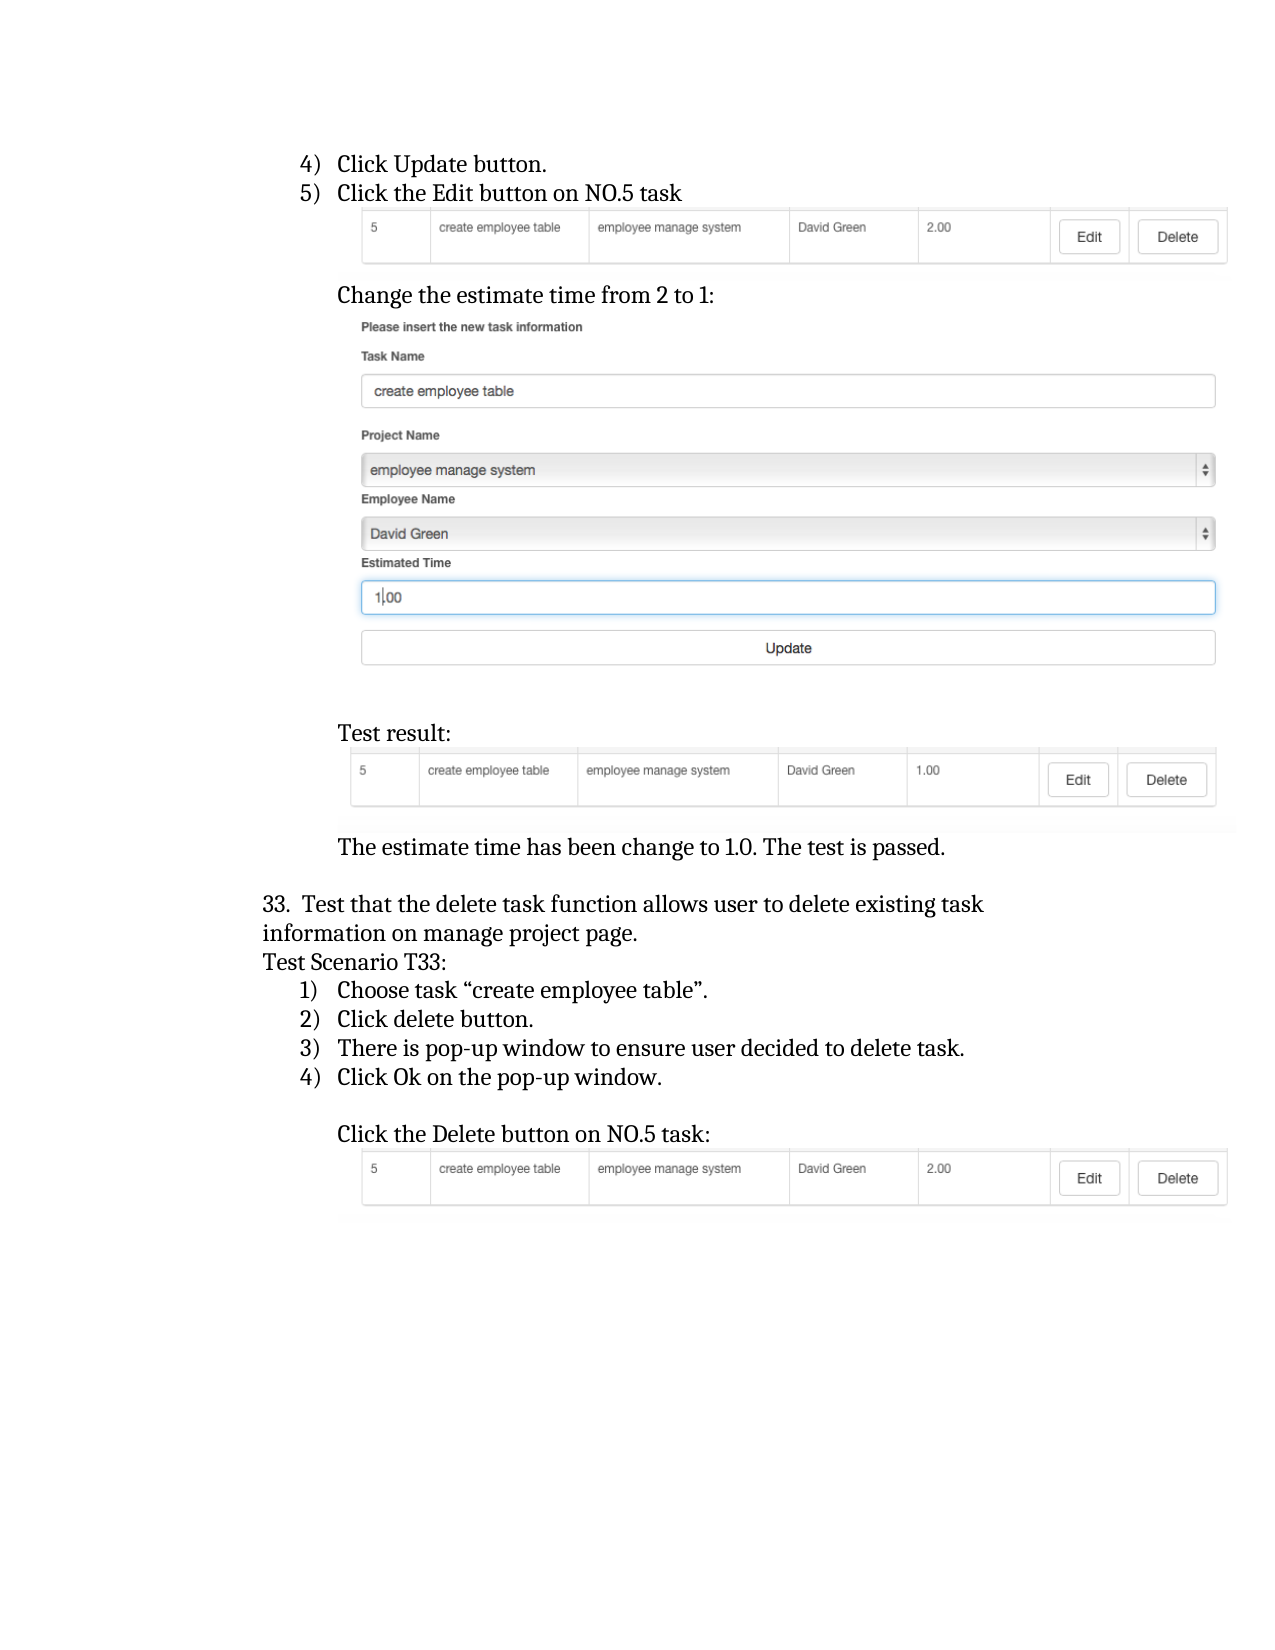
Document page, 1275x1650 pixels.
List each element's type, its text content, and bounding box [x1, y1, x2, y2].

picture [337, 207, 1237, 281]
text Change the estimate time from 2 to 1: [337, 281, 1087, 309]
list Choose task “create employee table”. [300, 976, 1087, 1005]
list Click the Delete button on NO.5 task: [337, 1120, 1087, 1148]
list Click the Edit button on NO.5 task [300, 179, 1087, 207]
picture [337, 309, 1237, 719]
list Click delete button. [300, 1005, 1087, 1034]
picture [337, 747, 1237, 833]
text The estimate time has been change to 1.0. The test is passed. [337, 833, 1087, 861]
list There is pop-up window to ensure user decided to delete task. [300, 1034, 1087, 1063]
text 33. Test that the delete task function allows user to delete existing task information on manage project page. [262, 890, 1087, 948]
list Click Update button. [300, 150, 1087, 179]
list Test Scenario T33: [262, 948, 1087, 976]
picture [337, 1148, 1237, 1223]
list Test result: [337, 719, 1087, 747]
list Click Ok on the pop-up window. [300, 1063, 1087, 1091]
